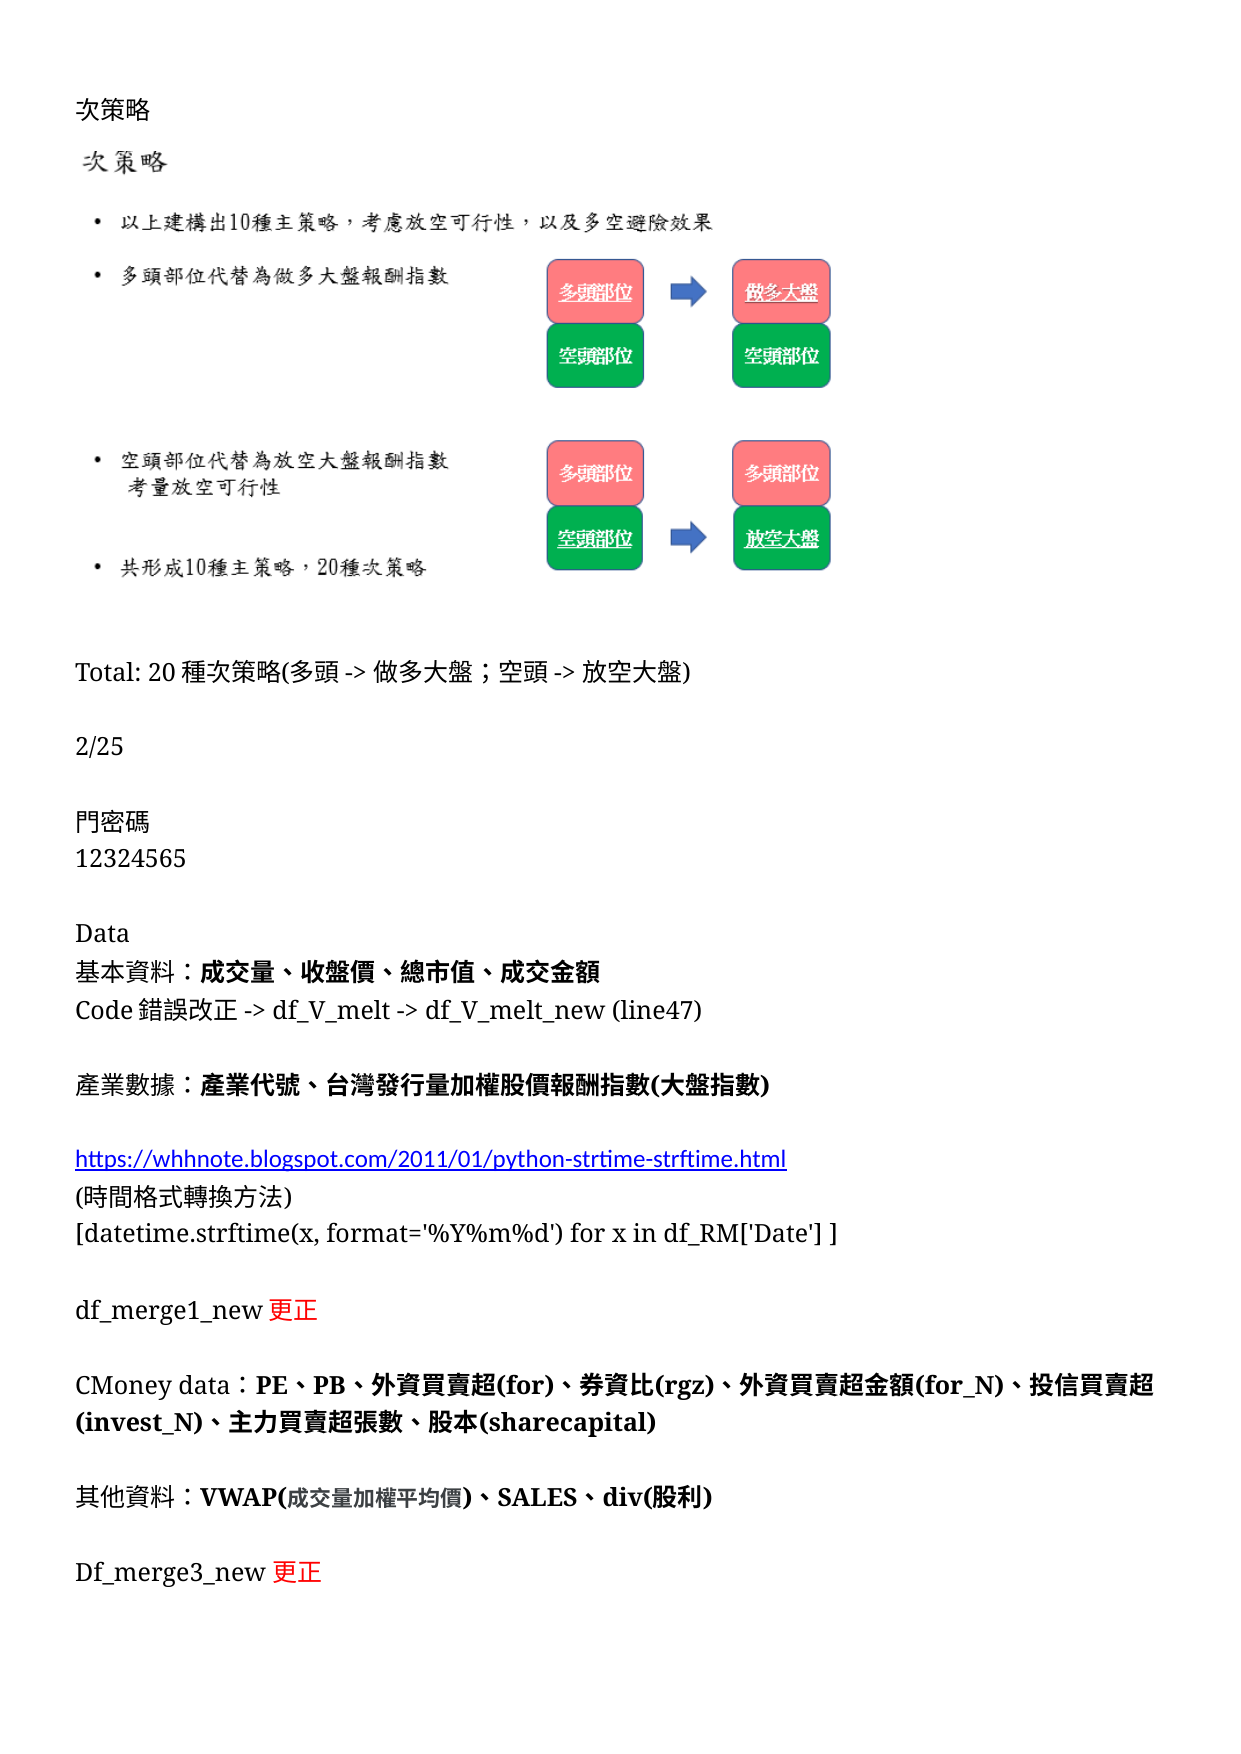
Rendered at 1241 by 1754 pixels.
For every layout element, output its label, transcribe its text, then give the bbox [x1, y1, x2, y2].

text 產業數據：產業代號、台灣發行量加權股價報酬指數(大盤指數) [75, 1064, 1165, 1102]
text 次策略 [75, 89, 1165, 127]
picture [75, 151, 840, 582]
text 2/25 [75, 727, 1165, 764]
text df_merge1_new更正 [75, 1289, 1165, 1327]
text 門密碼 [75, 802, 1165, 839]
text Df_merge3_new 更正 [75, 1552, 1165, 1589]
text 基本資料：成交量、收盤價、總市值、成交金額 [75, 952, 1165, 989]
text [datetime.strftime(x, format='%Y%m%d') for x in df_RM['Date'] ] [75, 1214, 1165, 1252]
text Total: 20種次策略(多頭 -> 做多大盤；空頭 -> 放空大盤) [75, 652, 1165, 689]
text CMoney data：PE、PB、外資買賣超(for)、券資比(rgz)、外資買賣超金額(for_N)、投信買賣超(invest_N)、主力買賣超張數、股本(sharecapital) [75, 1364, 1165, 1439]
text 其他資料：VWAP(成交量加權平均價)、SALES、div(股利) [75, 1477, 1165, 1514]
text https://whhnote.blogspot.com/2011/01/python-strtime-strftime.html [75, 1139, 1165, 1177]
text (時間格式轉換方法) [75, 1177, 1165, 1214]
text Data [75, 914, 1165, 952]
text 12324565 [75, 839, 1165, 877]
text Code錯誤改正 -> df_V_melt -> df_V_melt_new (line47) [75, 989, 1165, 1027]
